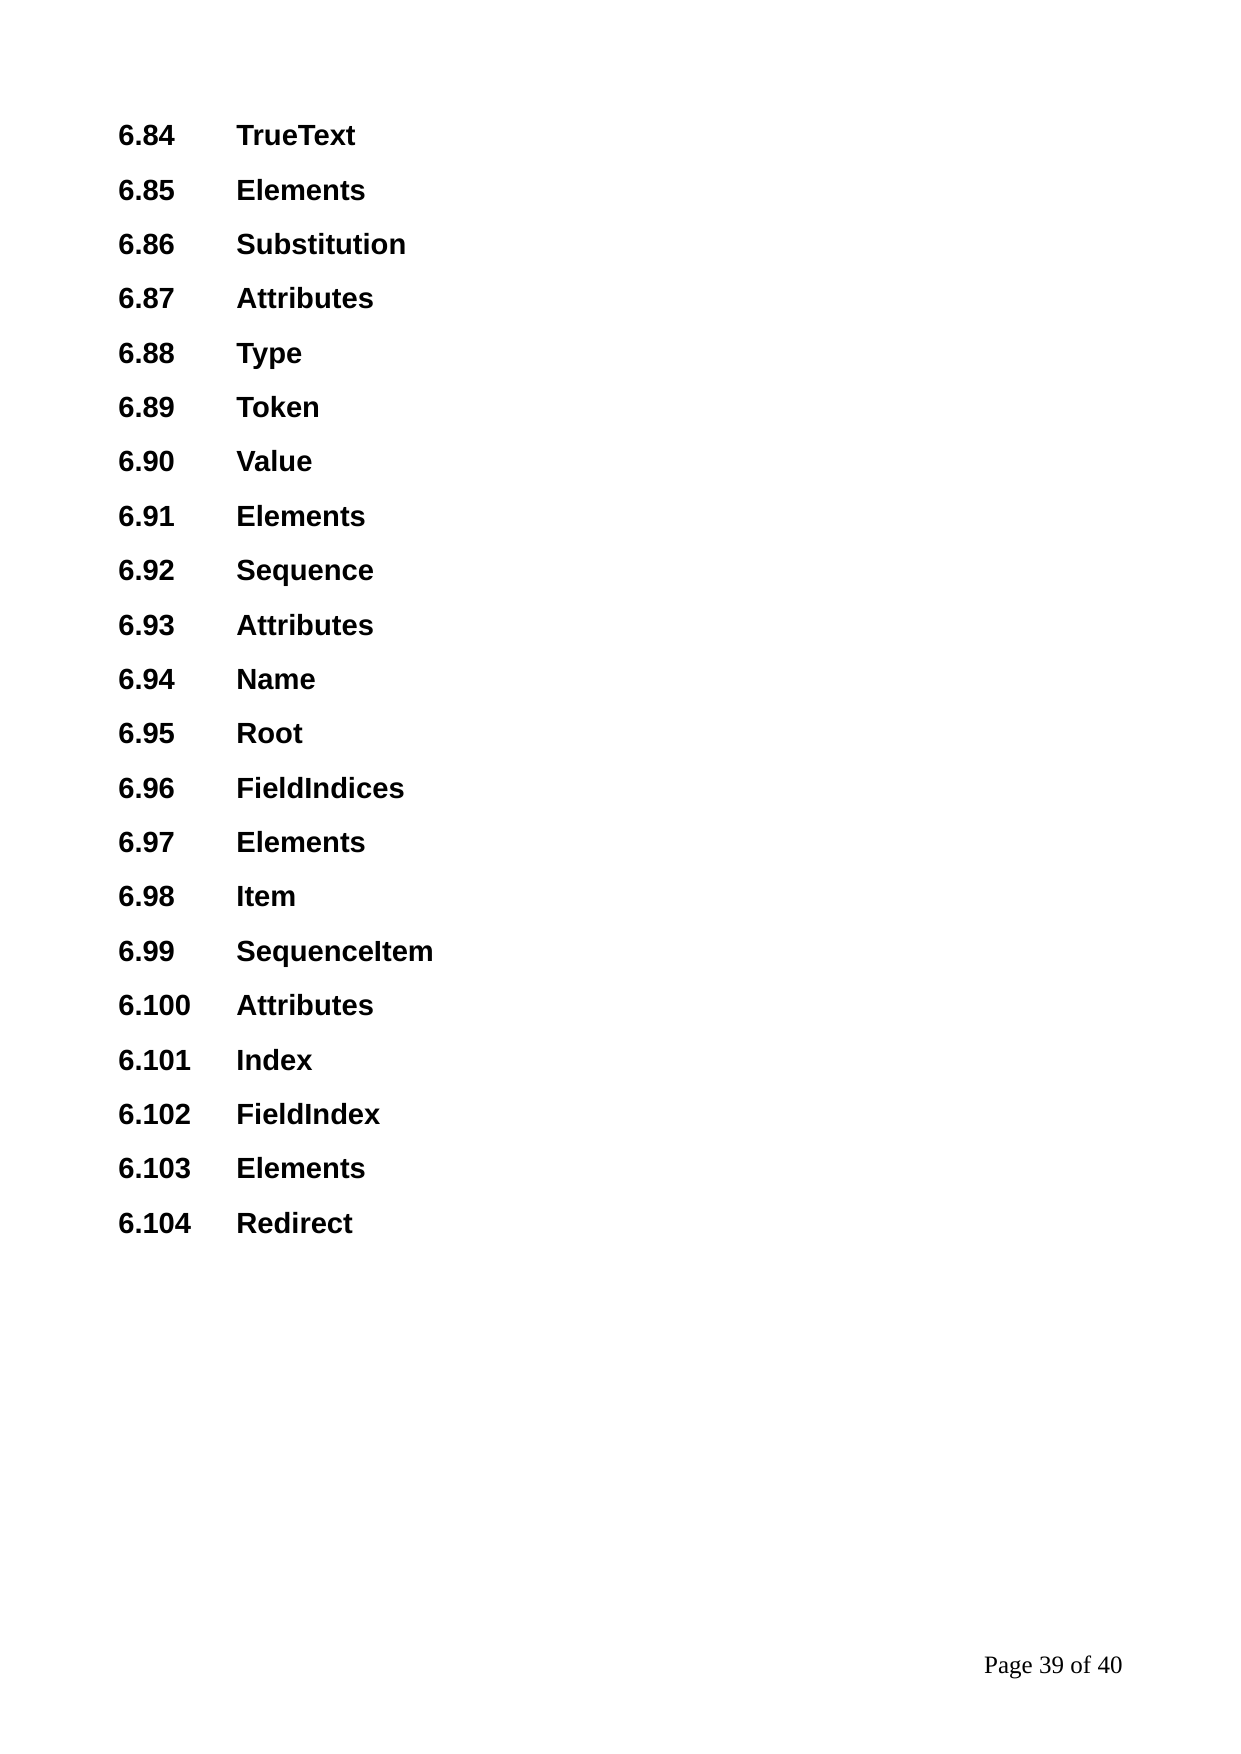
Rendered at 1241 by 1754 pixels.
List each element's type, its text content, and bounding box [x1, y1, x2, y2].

subtitle Root [118, 716, 1122, 750]
subtitle Elements [118, 1151, 1122, 1185]
subtitle Elements [118, 172, 1122, 206]
subtitle Type [118, 336, 1122, 369]
subtitle Item [118, 879, 1122, 913]
subtitle SequenceItem [118, 934, 1122, 967]
subtitle Sequence [118, 553, 1122, 587]
subtitle Elements [118, 825, 1122, 858]
subtitle Value [118, 444, 1122, 478]
subtitle Name [118, 662, 1122, 695]
subtitle FieldIndex [118, 1097, 1122, 1130]
subtitle Attributes [118, 988, 1122, 1022]
subtitle Index [118, 1042, 1122, 1076]
subtitle Redirect [118, 1206, 1122, 1239]
subtitle FieldIndices [118, 771, 1122, 804]
subtitle Attributes [118, 281, 1122, 315]
subtitle Substitution [118, 227, 1122, 260]
subtitle Elements [118, 499, 1122, 532]
subtitle Attributes [118, 607, 1122, 641]
subtitle Token [118, 390, 1122, 423]
subtitle TrueText [118, 118, 1122, 152]
